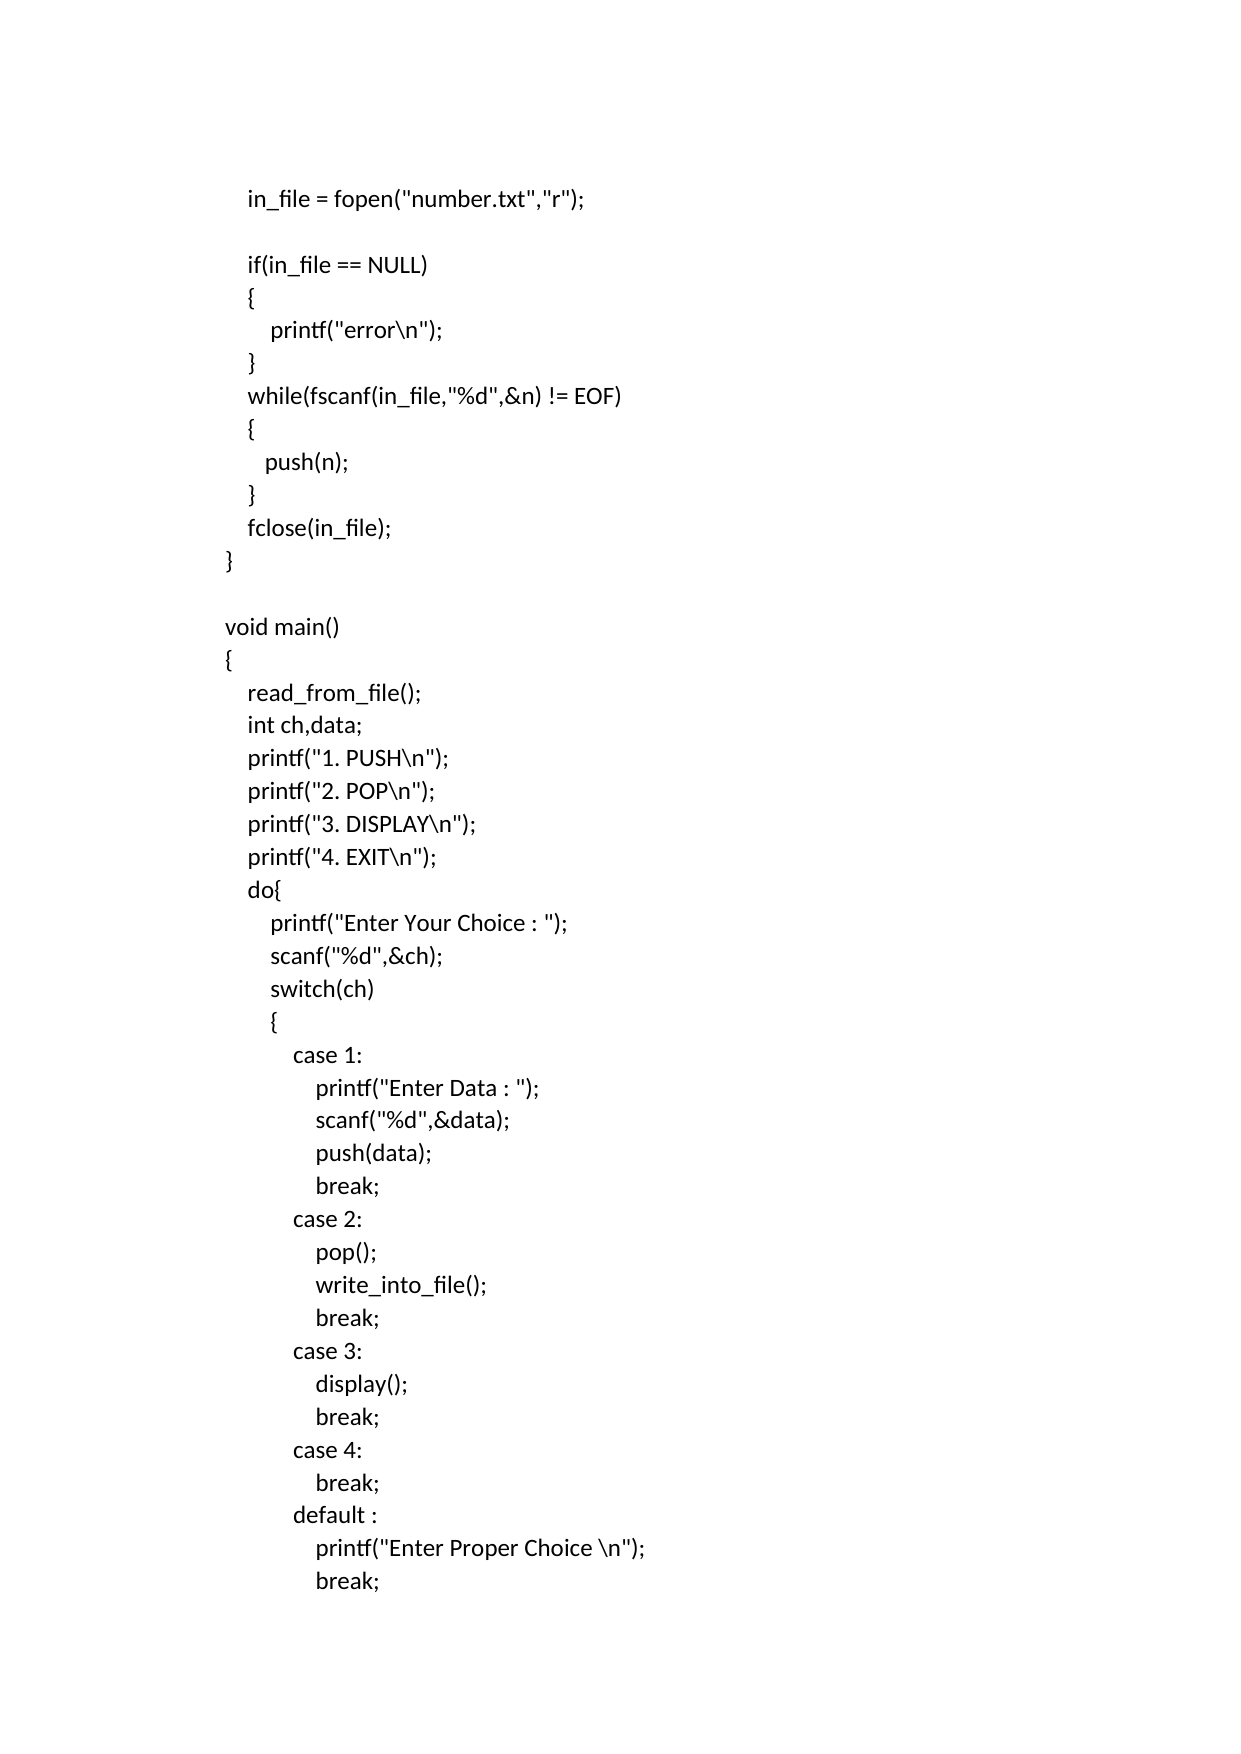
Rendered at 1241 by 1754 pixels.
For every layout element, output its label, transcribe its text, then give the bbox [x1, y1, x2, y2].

list int ch,data; [225, 709, 1090, 740]
list printf("Enter Data : "); [225, 1072, 1090, 1102]
list break; [225, 1302, 1090, 1333]
list } [225, 347, 1090, 378]
list scanf("%d",&ch); [225, 940, 1090, 971]
list printf("2. POP\n"); [225, 775, 1090, 806]
list { [225, 282, 1090, 312]
list printf("4. EXIT\n"); [225, 841, 1090, 872]
list { [225, 644, 1090, 674]
list write_into_file(); [225, 1269, 1090, 1300]
list switch(ch) [225, 973, 1090, 1003]
list if(in_file == NULL) [225, 249, 1090, 279]
list { [225, 1006, 1090, 1036]
list case 3: [225, 1335, 1090, 1366]
list break; [225, 1467, 1090, 1497]
list } [225, 545, 1090, 576]
list default : [225, 1499, 1090, 1530]
list case 1: [225, 1039, 1090, 1069]
list pop(); [225, 1236, 1090, 1267]
list case 4: [225, 1434, 1090, 1464]
list push(data); [225, 1137, 1090, 1168]
list push(n); [225, 446, 1090, 477]
list display(); [225, 1368, 1090, 1398]
list read_from_file(); [225, 677, 1090, 707]
list fclose(in_file); [225, 512, 1090, 543]
list void main() [225, 611, 1090, 641]
list scanf("%d",&data); [225, 1104, 1090, 1135]
list printf("3. DISPLAY\n"); [225, 808, 1090, 839]
list do{ [225, 874, 1090, 905]
list in_file = fopen("number.txt","r"); [225, 183, 1090, 213]
list { [225, 413, 1090, 444]
list while(fscanf(in_file,"%d",&n) != EOF) [225, 380, 1090, 411]
list case 2: [225, 1203, 1090, 1234]
list break; [225, 1401, 1090, 1431]
list break; [225, 1565, 1090, 1596]
list printf("Enter Proper Choice \n"); [225, 1532, 1090, 1563]
list printf("Enter Your Choice : "); [225, 907, 1090, 938]
list break; [225, 1170, 1090, 1201]
list } [225, 479, 1090, 510]
list printf("error\n"); [225, 314, 1090, 345]
list printf("1. PUSH\n"); [225, 742, 1090, 773]
